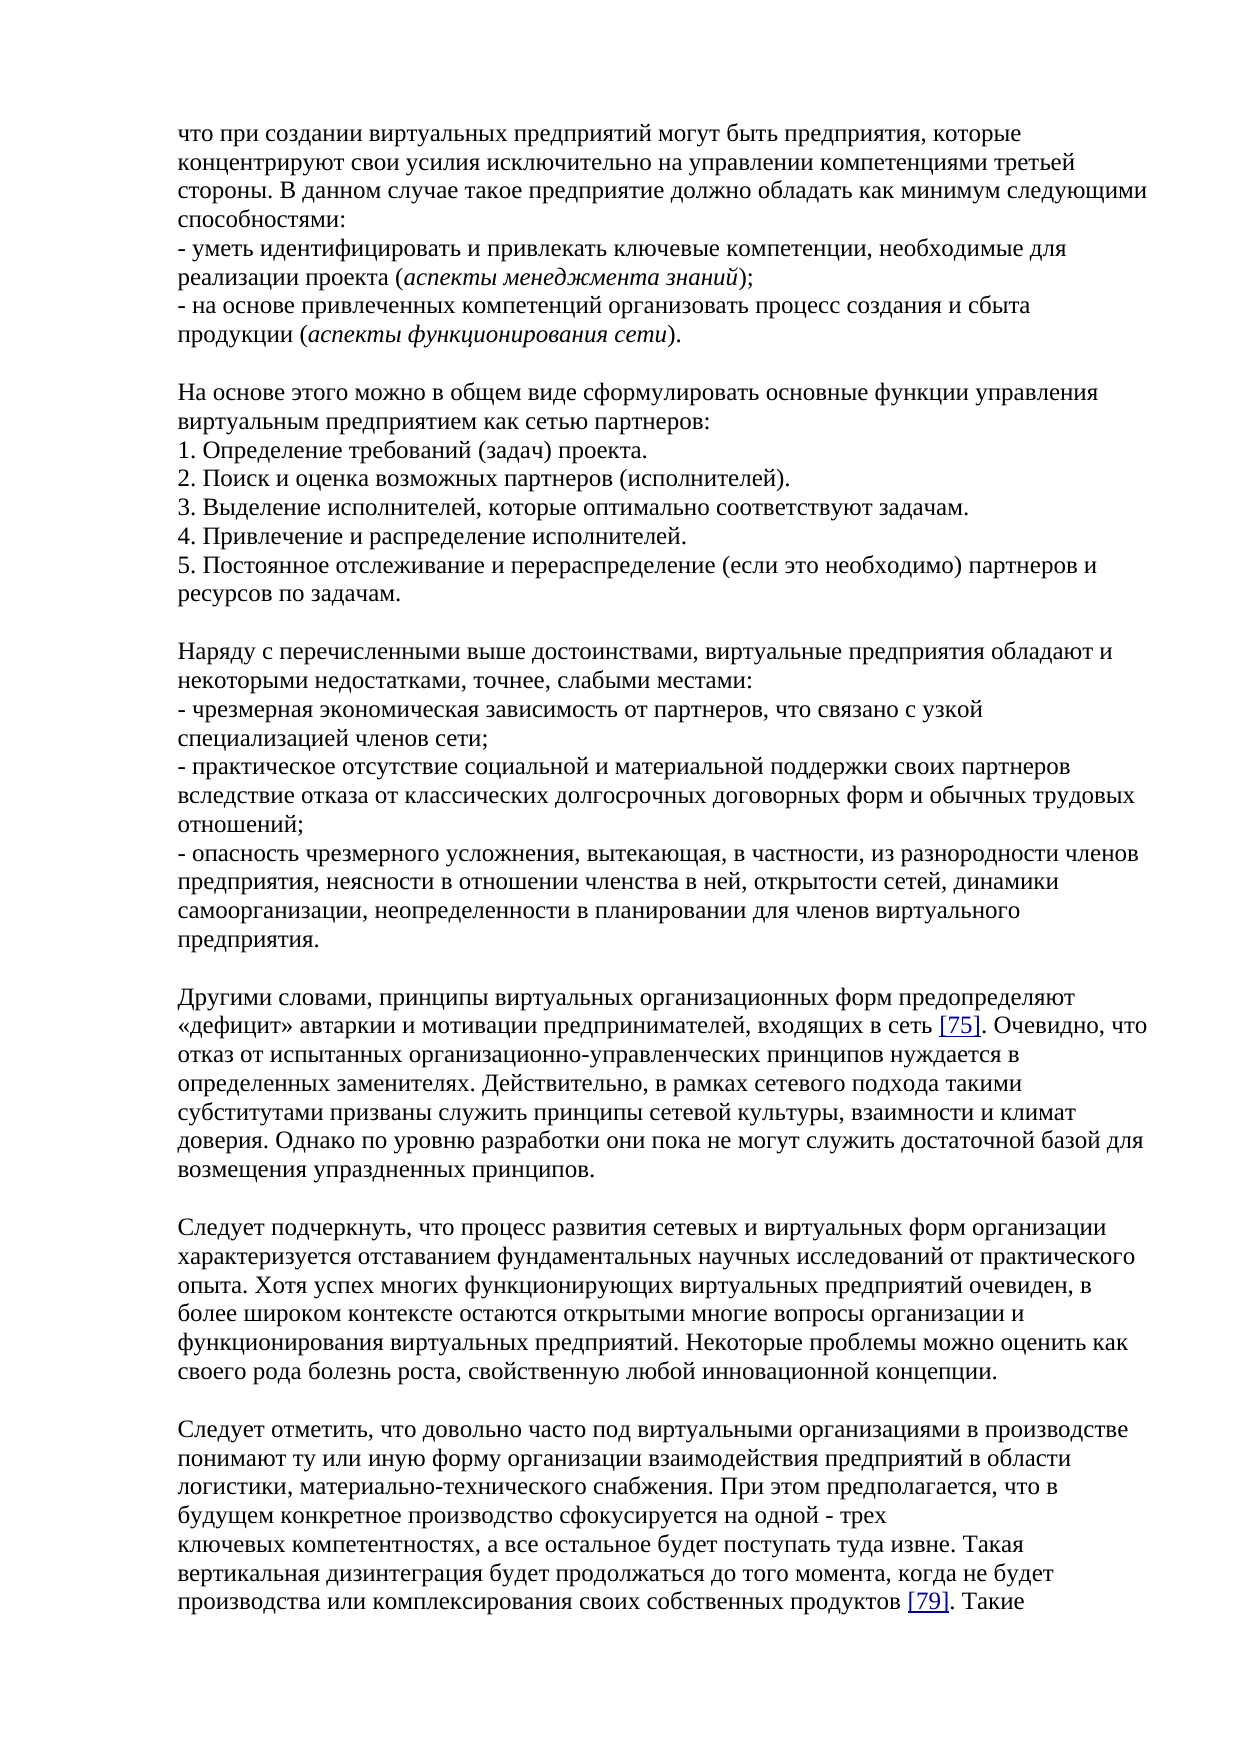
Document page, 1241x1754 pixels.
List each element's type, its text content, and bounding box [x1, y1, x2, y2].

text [177, 1414, 1152, 1615]
text Другими словами, принципы виртуальных организационных форм предопределяют «дефицит» автаркии и мотивации предпринимателей, входящих в сеть [75]. Очевидно, что отказ от испытанных организационно-управленческих принципов нуждается в определенных заменителях. Действительно, в рамках сетевого подхода такими субститутами призваны служить принципы сетевой культуры, взаимности и климат доверия. Однако по уровню разработки они пока не могут служить достаточной базой для возмещения упраздненных принципов. [177, 982, 1152, 1183]
text Наряду с перечисленными выше достоинствами, виртуальные предприятия обладают и некоторыми недостатками, точнее, слабыми местами: - чрезмерная экономическая зависимость от партнеров, что связано с узкой специализацией членов сети; - практическое отсутствие социальной и материальной поддержки своих партнеров вследствие отказа от классических долгосрочных договорных форм и обычных трудовых отношений; - опасность чрезмерного усложнения, вытекающая, в частности, из разнородности членов предприятия, неясности в отношении членства в ней, открытости сетей, динамики самоорганизации, неопределенности в планировании для членов виртуального предприятия. [177, 636, 1152, 953]
text Следует подчеркнуть, что процесс развития сетевых и виртуальных форм организации характеризуется отставанием фундаментальных научных исследований от практического опыта. Хотя успех многих функционирующих виртуальных предприятий очевиден, в более широком контексте остаются открытыми многие вопросы организации и функционирования виртуальных предприятий. Некоторые проблемы можно оценить как своего рода болезнь роста, свойственную любой инновационной концепции. [177, 1212, 1152, 1385]
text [177, 118, 1152, 348]
text На основе этого можно в общем виде сформулировать основные функции управления виртуальным предприятием как сетью партнеров: 1. Определение требований (задач) проекта. 2. Поиск и оценка возможных партнеров (исполнителей). 3. Выделение исполнителей, которые оптимально соответствуют задачам. 4. Привлечение и распределение исполнителей. 5. Постоянное отслеживание и перераспределение (если это необходимо) партнеров и ресурсов по задачам. [177, 377, 1152, 607]
